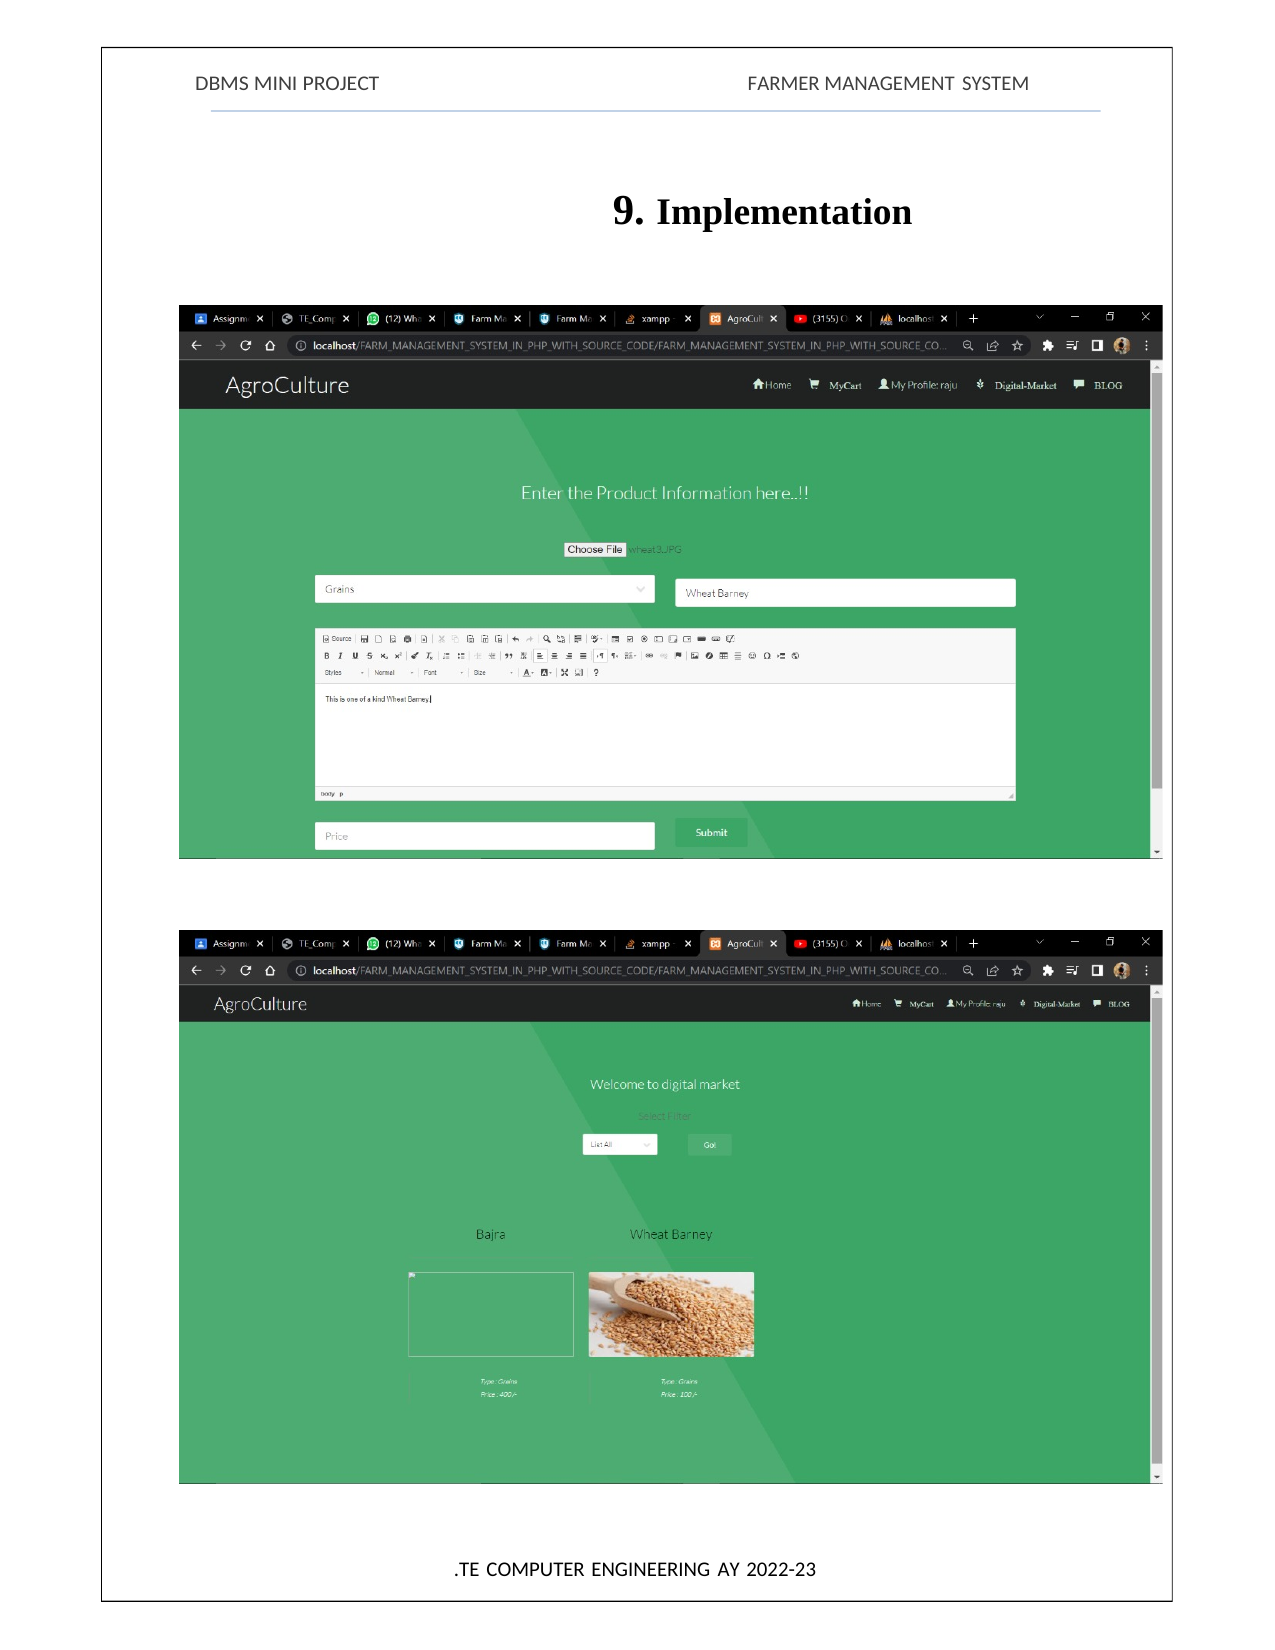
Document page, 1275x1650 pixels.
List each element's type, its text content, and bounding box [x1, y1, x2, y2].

picture [179, 305, 1163, 859]
picture [179, 930, 1163, 1484]
list Implementation [363, 184, 1162, 233]
